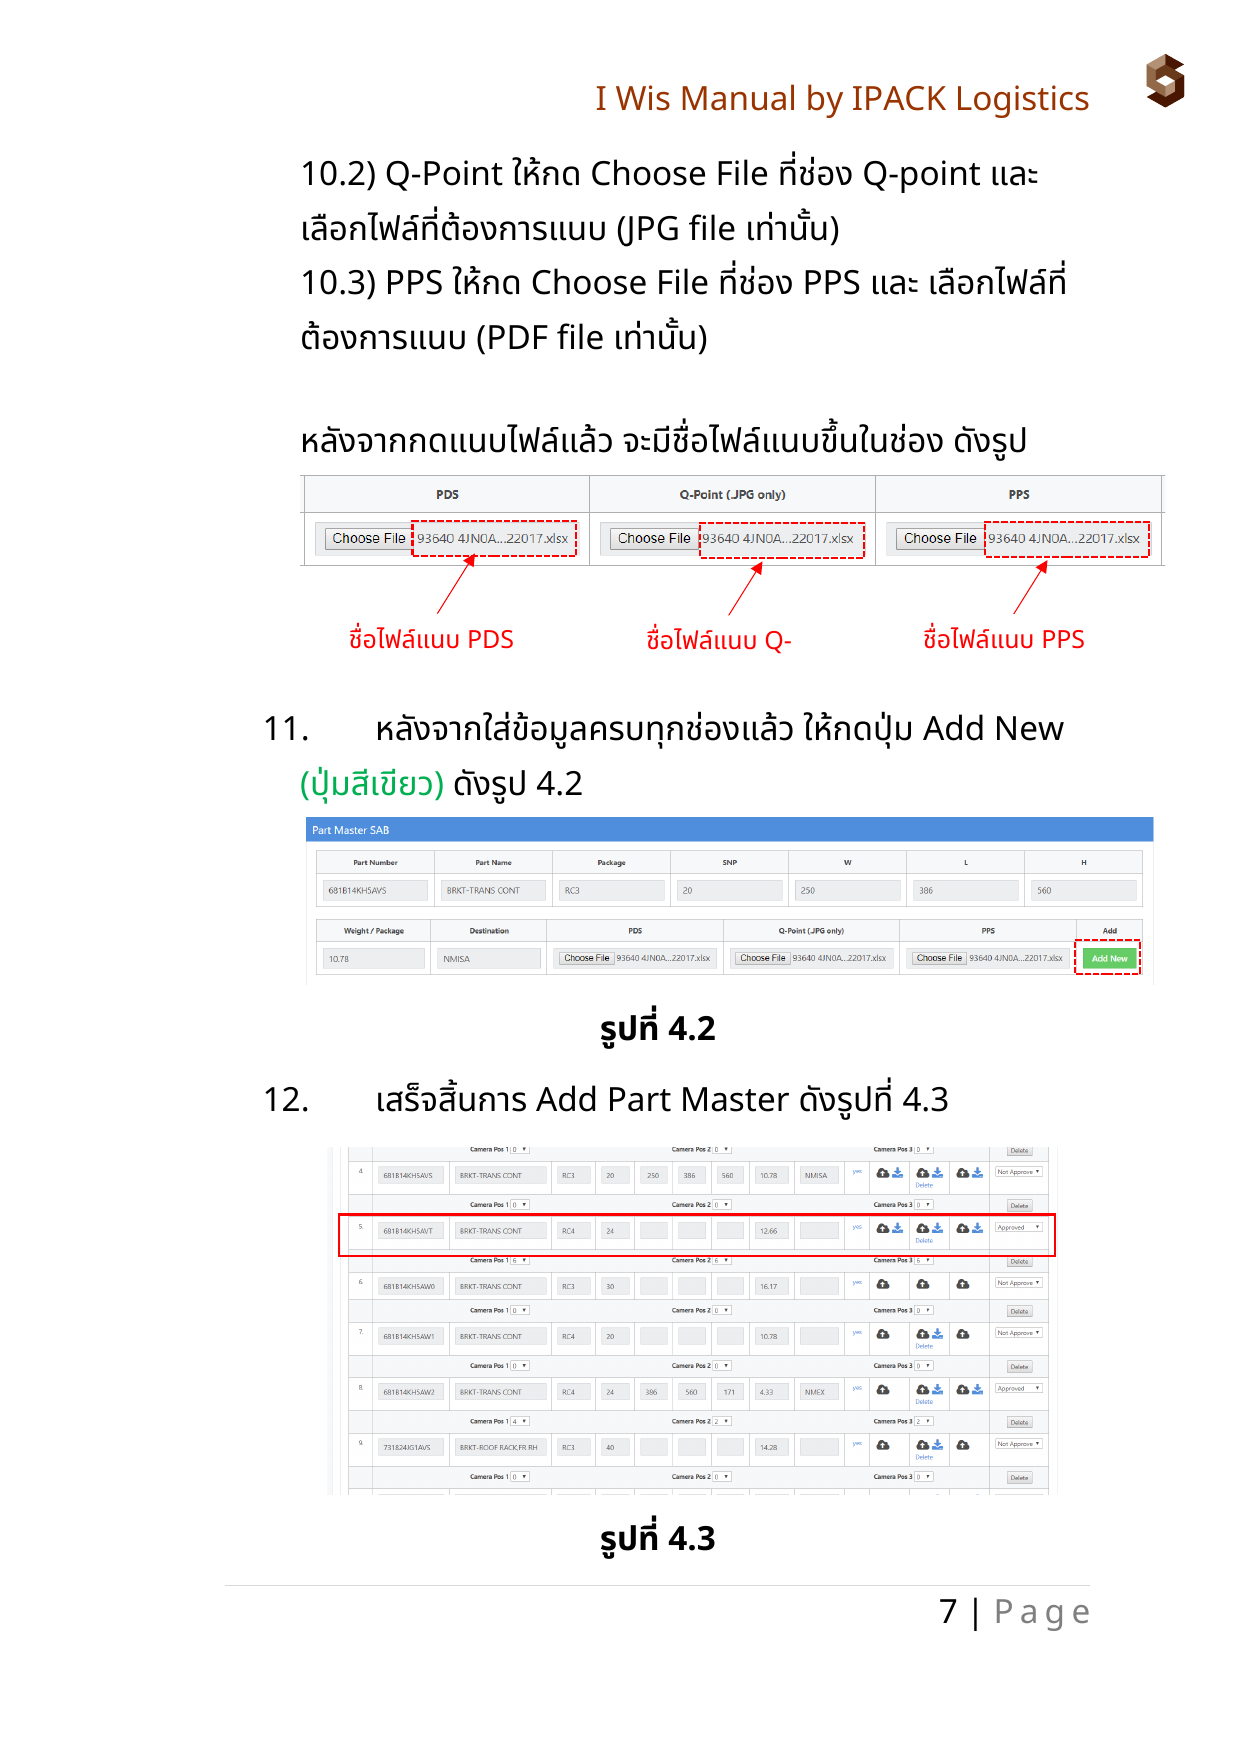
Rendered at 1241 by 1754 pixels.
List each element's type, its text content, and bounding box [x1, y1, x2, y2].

list หลังจากกดแนบไฟล์แล้ว จะมีชื่อไฟล์แนบขึ้นในช่อง ดังรูป [300, 417, 1090, 468]
picture [327, 1147, 1063, 1495]
text รูปที่ 4.3 [225, 1515, 1090, 1566]
picture [300, 471, 1166, 570]
list เสร็จสิ้นการ Add Part Master ดังรูปที่ 4.3 [262, 1076, 1090, 1127]
text รูปที่ 4.2 [225, 1005, 1090, 1055]
list 10.2) Q-Point ให้กด Choose File ที่ช่อง Q-point และ เลือกไฟล์ที่ต้องการแนบ (JPG file เท่านั้น) [300, 150, 1090, 255]
picture [1141, 51, 1185, 108]
list หลังจากใส่ข้อมูลครบทุกช่องแล้ว ให้กดปุ่ม Add New (ปุ่มสีเขียว) ดังรูป 4.2 [262, 705, 1090, 810]
list 10.3) PPS ให้กด Choose File ที่ช่อง PPS และ เลือกไฟล์ที่ต้องการแนบ (PDF file เท่านั้น) [300, 259, 1090, 364]
picture [300, 813, 1159, 985]
